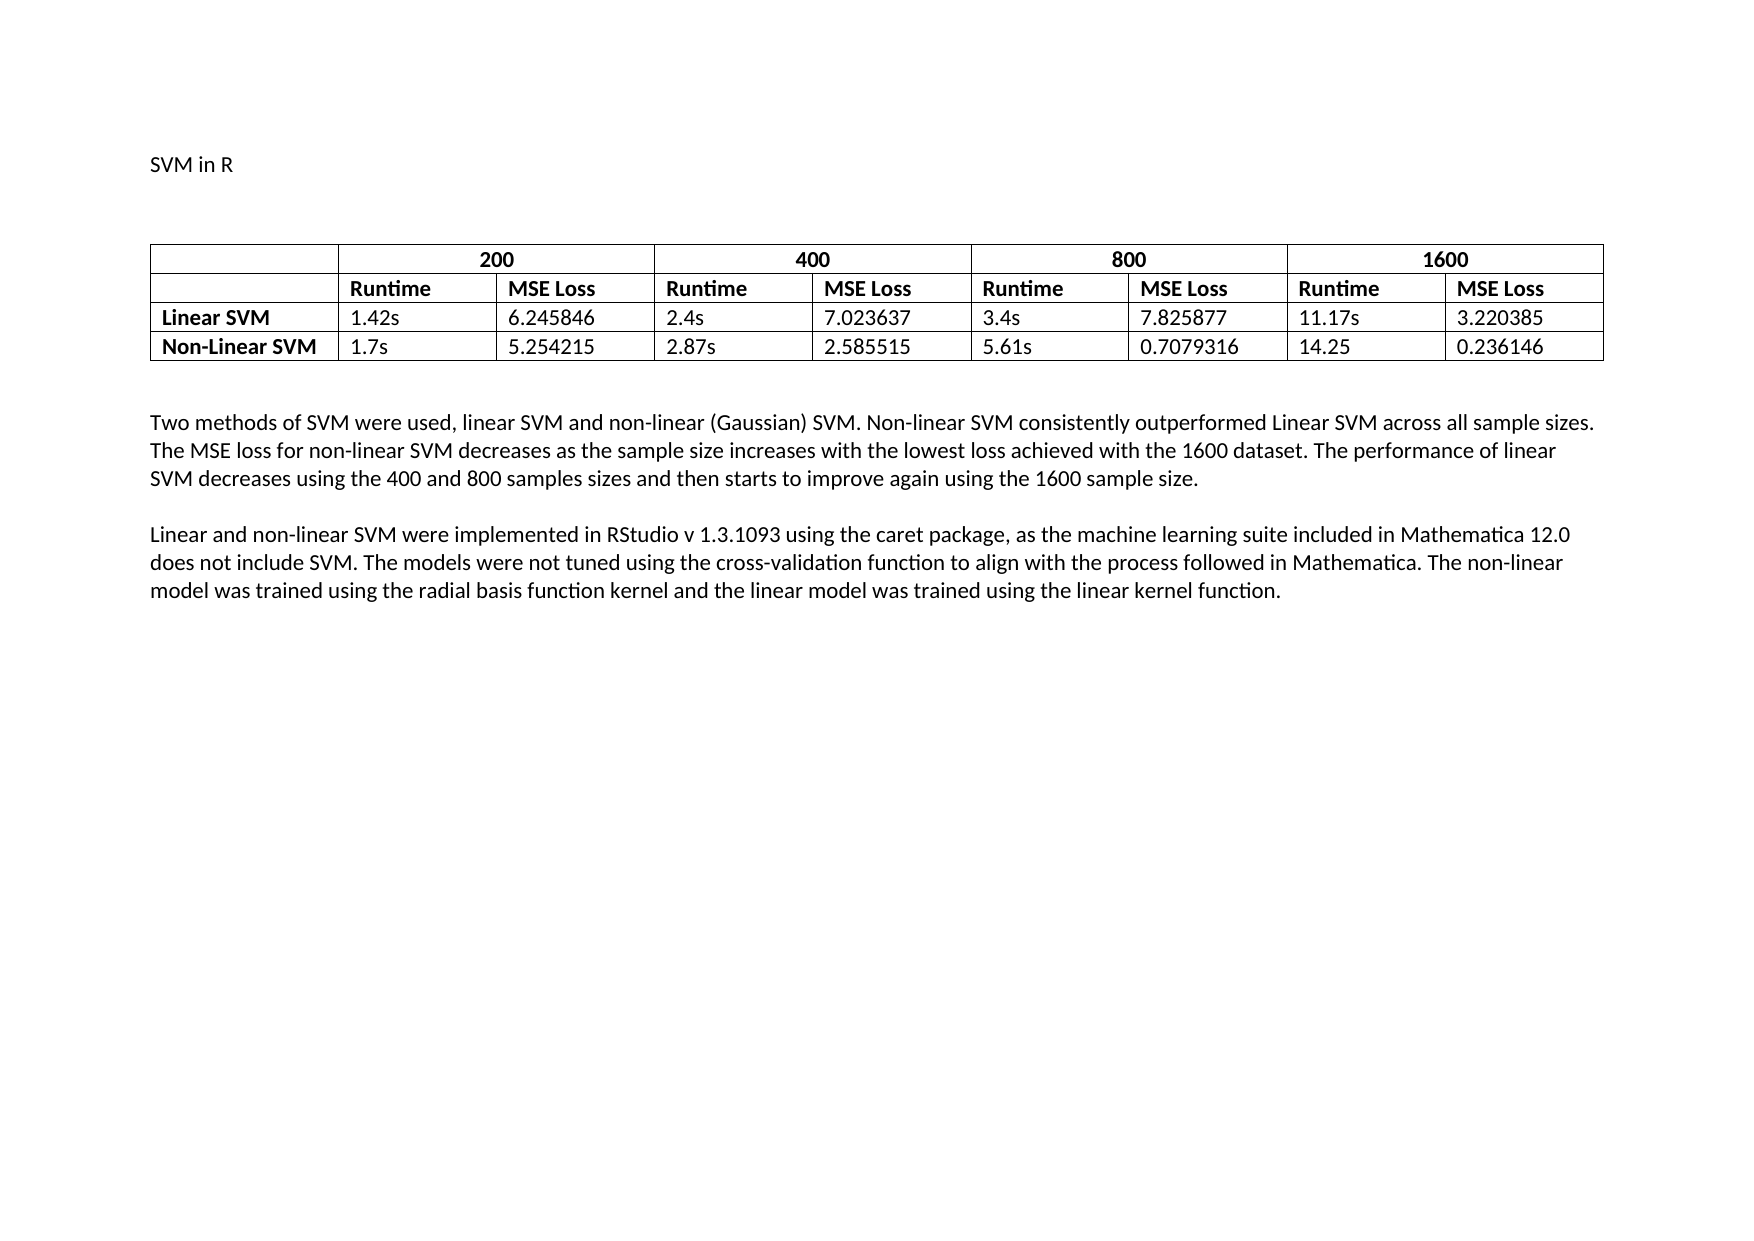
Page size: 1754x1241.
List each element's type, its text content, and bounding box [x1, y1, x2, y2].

table_cell Runtime [655, 274, 812, 302]
table_cell Non-Linear SVM [151, 332, 338, 360]
table_cell MSE Loss [813, 274, 971, 302]
table_cell 2.585515 [813, 332, 971, 360]
table_cell 3.4s [972, 303, 1128, 331]
text Two methods of SVM were used, linear SVM and non-linear (Gaussian) SVM. Non-linear SVM consistently outperformed Linear SVM across all sample sizes. The MSE loss for non-linear SVM decreases as the sample size increases with the lowest loss achieved with the 1600 dataset. The performance of linear SVM decreases using the 400 and 800 samples sizes and then starts to improve again using the 1600 sample size. [150, 408, 1604, 492]
table_header [151, 245, 338, 273]
table_cell 0.7079316 [1129, 332, 1287, 360]
table_header 400 [655, 245, 971, 273]
table_cell 5.254215 [497, 332, 654, 360]
table_cell 2.4s [655, 303, 812, 331]
table_cell 7.023637 [813, 303, 971, 331]
table_cell [151, 274, 338, 302]
table_cell 1.42s [339, 303, 496, 331]
table_cell Runtime [339, 274, 496, 302]
table_header 800 [972, 245, 1287, 273]
table_cell 7.825877 [1129, 303, 1287, 331]
table_cell Linear SVM [151, 303, 338, 331]
table_header 200 [339, 245, 654, 273]
table_cell 0.236146 [1446, 332, 1603, 360]
table_cell MSE Loss [1446, 274, 1603, 302]
table_cell Runtime [972, 274, 1128, 302]
table_cell 1.7s [339, 332, 496, 360]
table_cell 3.220385 [1446, 303, 1603, 331]
table_cell MSE Loss [497, 274, 654, 302]
table_cell Runtime [1288, 274, 1445, 302]
table_cell 5.61s [972, 332, 1128, 360]
table_cell 14.25 [1288, 332, 1445, 360]
table_cell 11.17s [1288, 303, 1445, 331]
text SVM in R [150, 150, 1604, 178]
table_cell 2.87s [655, 332, 812, 360]
table_header 1600 [1288, 245, 1603, 273]
table_cell MSE Loss [1129, 274, 1287, 302]
text Linear and non-linear SVM were implemented in RStudio v 1.3.1093 using the caret package, as the machine learning suite included in Mathematica 12.0 does not include SVM. The models were not tuned using the cross-validation function to align with the process followed in Mathematica. The non-linear model was trained using the radial basis function kernel and the linear model was trained using the linear kernel function. [150, 520, 1604, 604]
table_cell 6.245846 [497, 303, 654, 331]
